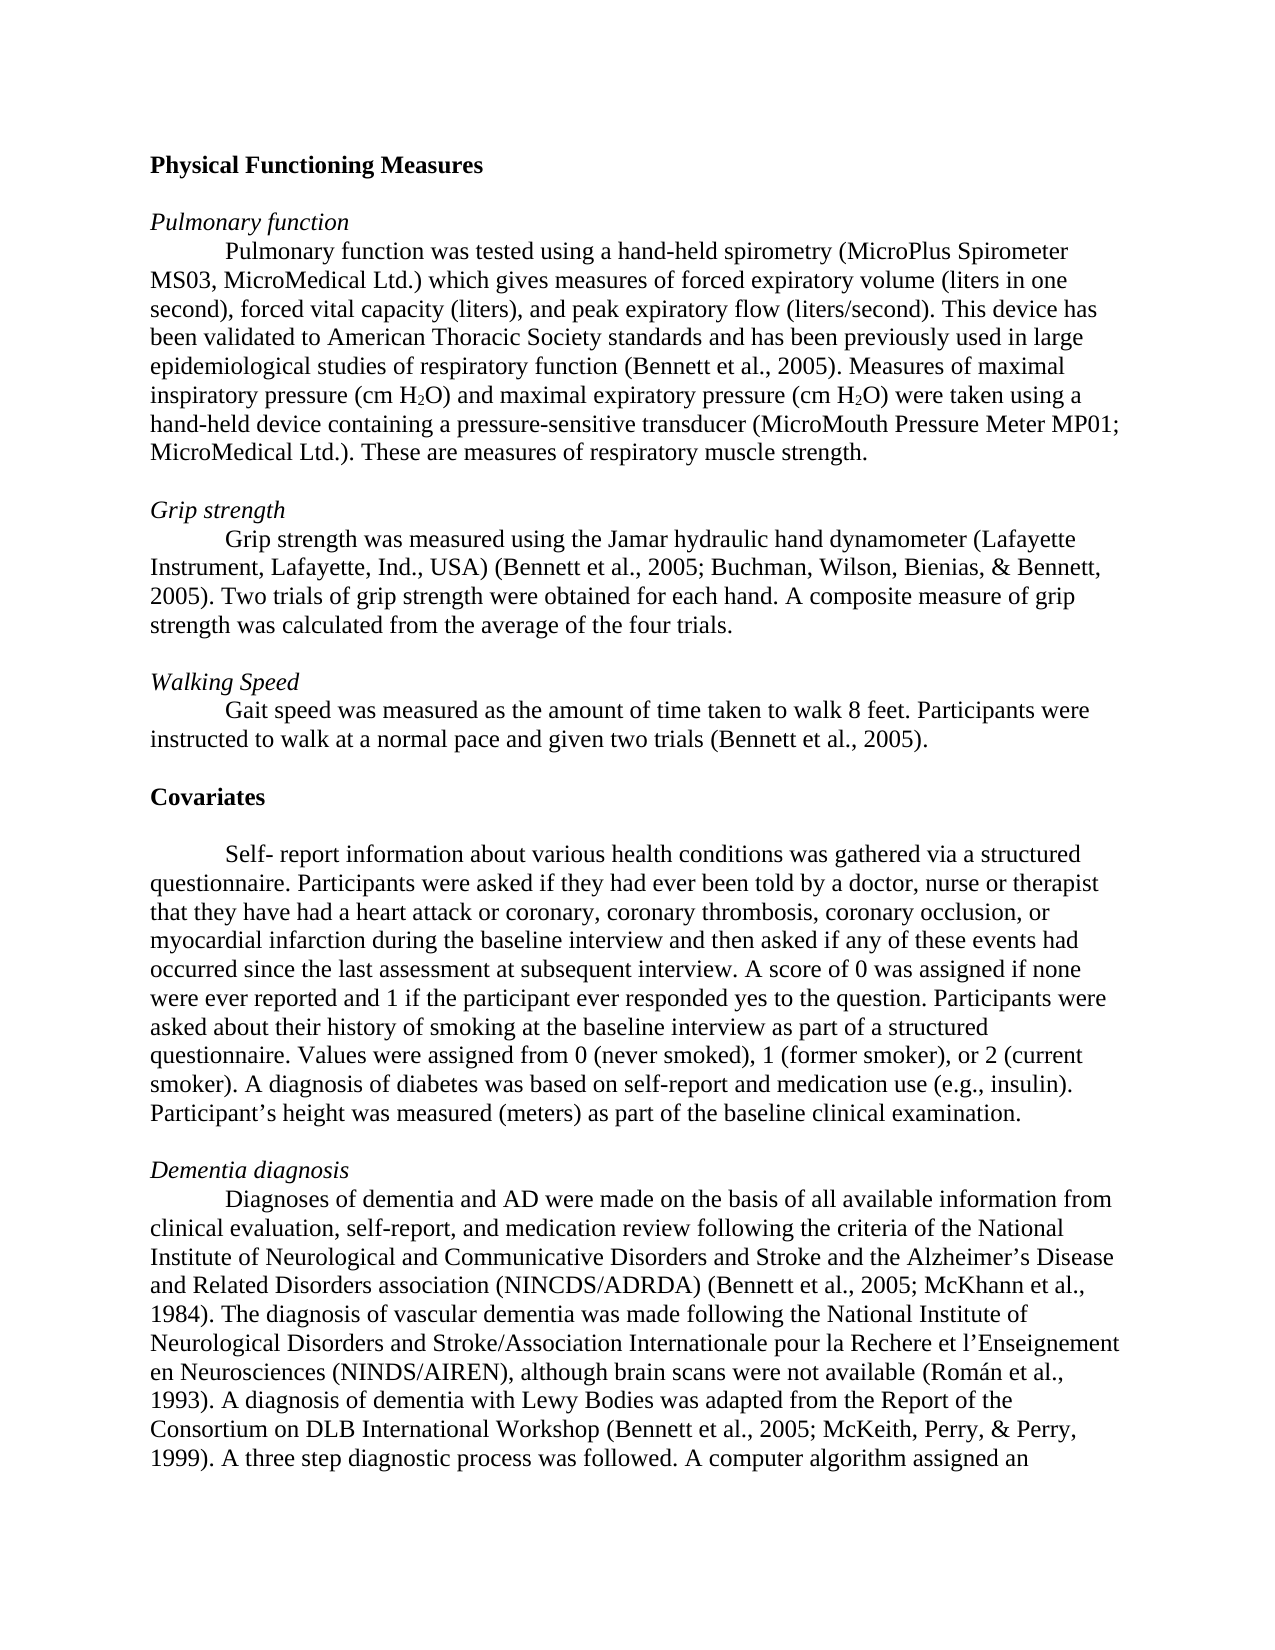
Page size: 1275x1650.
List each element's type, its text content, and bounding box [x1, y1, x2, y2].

text Walking Speed [150, 667, 1125, 696]
text Grip strength [150, 495, 1125, 524]
text Physical Functioning Measures [150, 150, 1125, 179]
text Gait speed was measured as the amount of time taken to walk 8 feet. Participants were instructed to walk at a normal pace and given two trials (Bennett et al., 2005). [150, 696, 1125, 753]
text Pulmonary function was tested using a hand-held spirometry (MicroPlus Spirometer MS03, MicroMedical Ltd.) which gives measures of forced expiratory volume (liters in one second), forced vital capacity (liters), and peak expiratory flow (liters/second). This device has been validated to American Thoracic Society standards and has been previously used in large epidemiological studies of respiratory function (Bennett et al., 2005). Measures of maximal inspiratory pressure (cm H2O) and maximal expiratory pressure (cm H2O) were taken using a hand-held device containing a pressure-sensitive transducer (MicroMouth Pressure Meter MP01; MicroMedical Ltd.). These are measures of respiratory muscle strength. [150, 236, 1125, 466]
text Self- report information about various health conditions was gathered via a structured questionnaire. Participants were asked if they had ever been told by a doctor, nurse or therapist that they have had a heart attack or coronary, coronary thrombosis, coronary occlusion, or myocardial infarction during the baseline interview and then asked if any of these events had occurred since the last assessment at subsequent interview. A score of 0 was assigned if none were ever reported and 1 if the participant ever responded yes to the question. Participants were asked about their history of smoking at the baseline interview as part of a structured questionnaire. Values were assigned from 0 (never smoked), 1 (former smoker), or 2 (current smoker). A diagnosis of diabetes was based on self-report and medication use (e.g., insulin). Participant’s height was measured (meters) as part of the baseline clinical examination. [150, 839, 1125, 1127]
text Pulmonary function [150, 207, 1125, 236]
text Dementia diagnosis [150, 1156, 1125, 1184]
text Covariates [150, 782, 1125, 811]
text Grip strength was measured using the Jamar hydraulic hand dynamometer (Lafayette Instrument, Lafayette, Ind., USA) (Bennett et al., 2005; Buchman, Wilson, Bienias, & Bennett, 2005). Two trials of grip strength were obtained for each hand. A composite measure of grip strength was calculated from the average of the four trials. [150, 524, 1125, 639]
